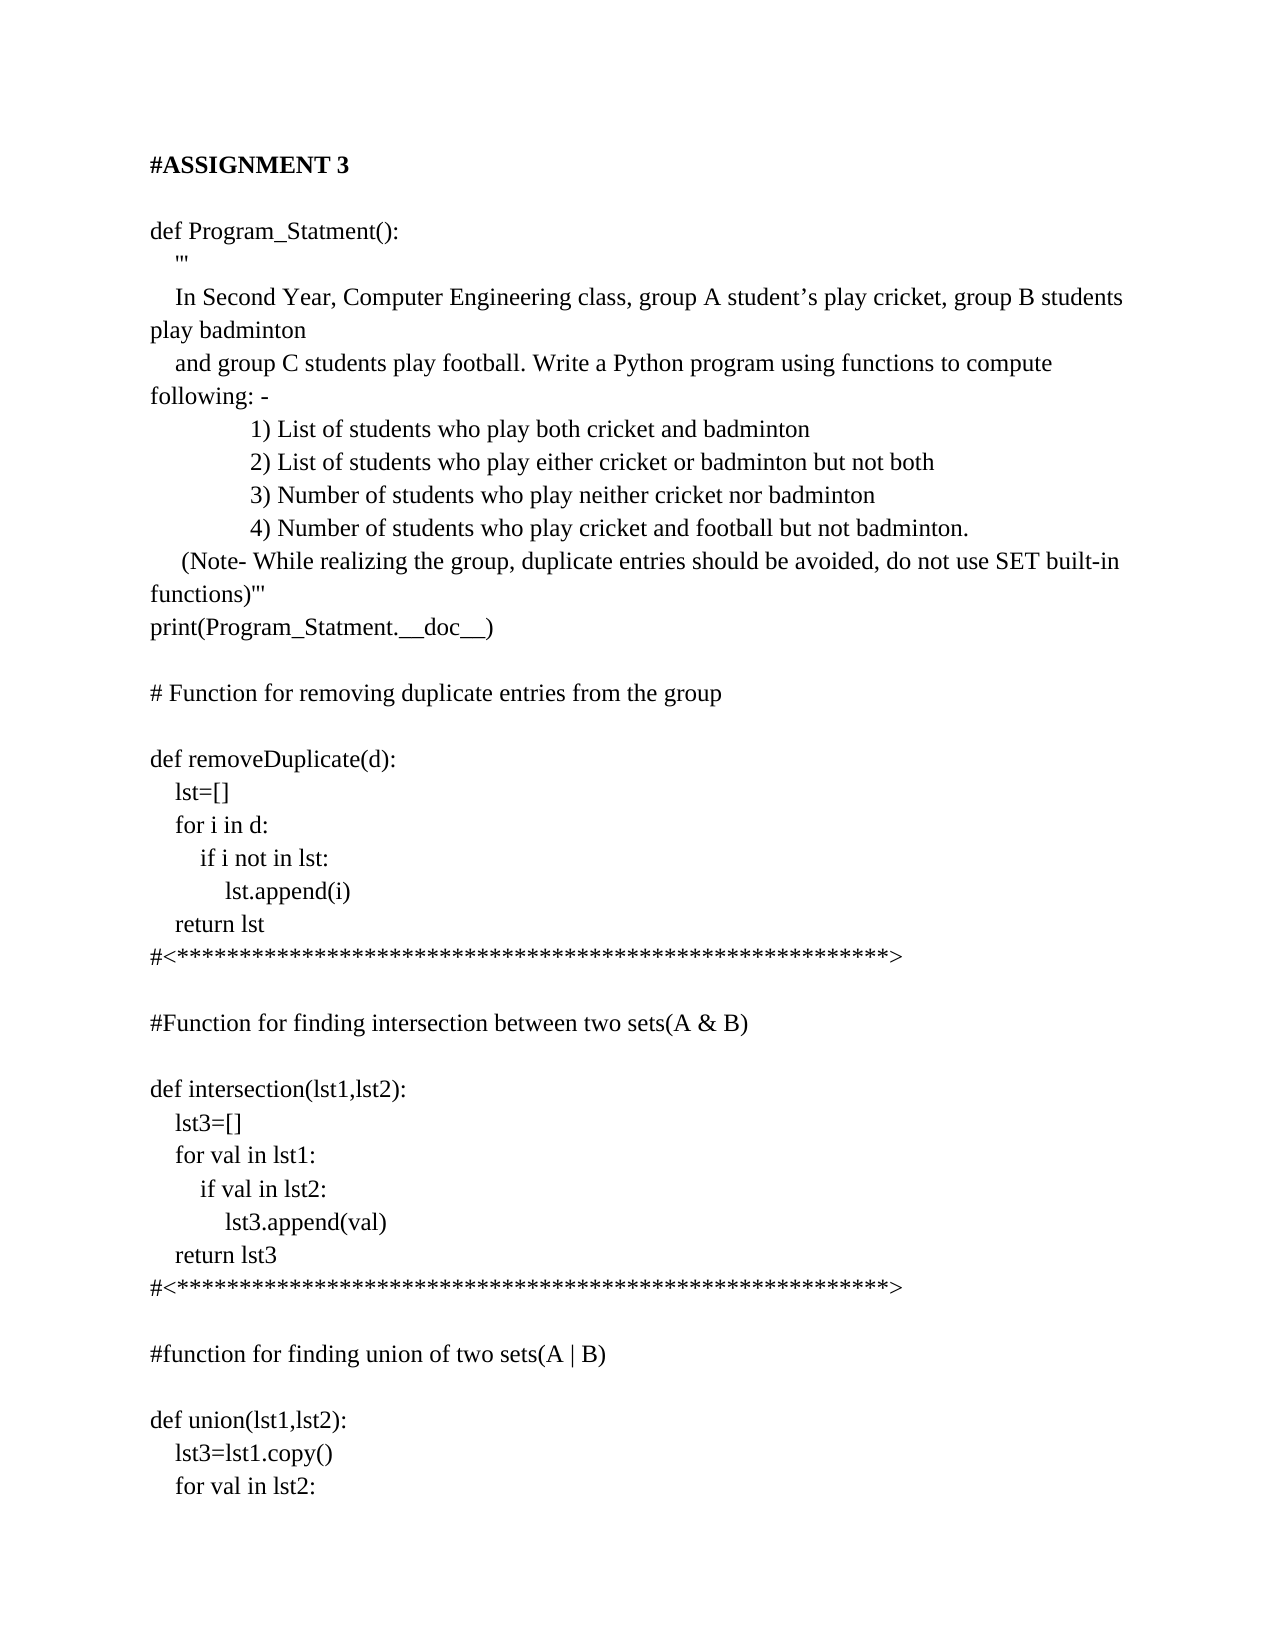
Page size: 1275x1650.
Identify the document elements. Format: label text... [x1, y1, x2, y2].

text for val in lst1: [150, 1141, 1125, 1169]
text lst=[] [150, 777, 1125, 806]
text 1) List of students who play both cricket and badminton [150, 414, 1125, 443]
text lst3=lst1.copy() [150, 1438, 1125, 1467]
text (Note- While realizing the group, duplicate entries should be avoided, do not use SET built-in functions)''' [150, 546, 1125, 608]
text # Function for removing duplicate entries from the group [150, 678, 1125, 707]
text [150, 1273, 1125, 1301]
text if i not in lst: [150, 843, 1125, 872]
text #function for finding union of two sets(A | B) [150, 1339, 1125, 1367]
text if val in lst2: [150, 1174, 1125, 1202]
text #ASSIGNMENT 3 [150, 150, 1125, 179]
text lst3.append(val) [150, 1207, 1125, 1235]
text def union(lst1,lst2): [150, 1405, 1125, 1433]
text for val in lst2: [150, 1471, 1125, 1499]
text #Function for finding intersection between two sets(A & B) [150, 1008, 1125, 1037]
text lst3=[] [150, 1108, 1125, 1136]
text and group C students play football. Write a Python program using functions to compute following: - [150, 348, 1125, 410]
text return lst [150, 909, 1125, 938]
text def intersection(lst1,lst2): [150, 1074, 1125, 1103]
text def Program_Statment(): [150, 216, 1125, 245]
text return lst3 [150, 1240, 1125, 1268]
text ''' [150, 249, 1125, 278]
text print(Program_Statment.__doc__) [150, 612, 1125, 641]
text #<*********************************************************> [150, 942, 1125, 971]
text 3) Number of students who play neither cricket nor badminton [150, 480, 1125, 509]
text def removeDuplicate(d): [150, 744, 1125, 773]
text for i in d: [150, 810, 1125, 839]
text lst.append(i) [150, 876, 1125, 905]
text 2) List of students who play either cricket or badminton but not both [150, 447, 1125, 476]
text In Second Year, Computer Engineering class, group A student’s play cricket, group B students play badminton [150, 282, 1125, 344]
text 4) Number of students who play cricket and football but not badminton. [150, 513, 1125, 542]
